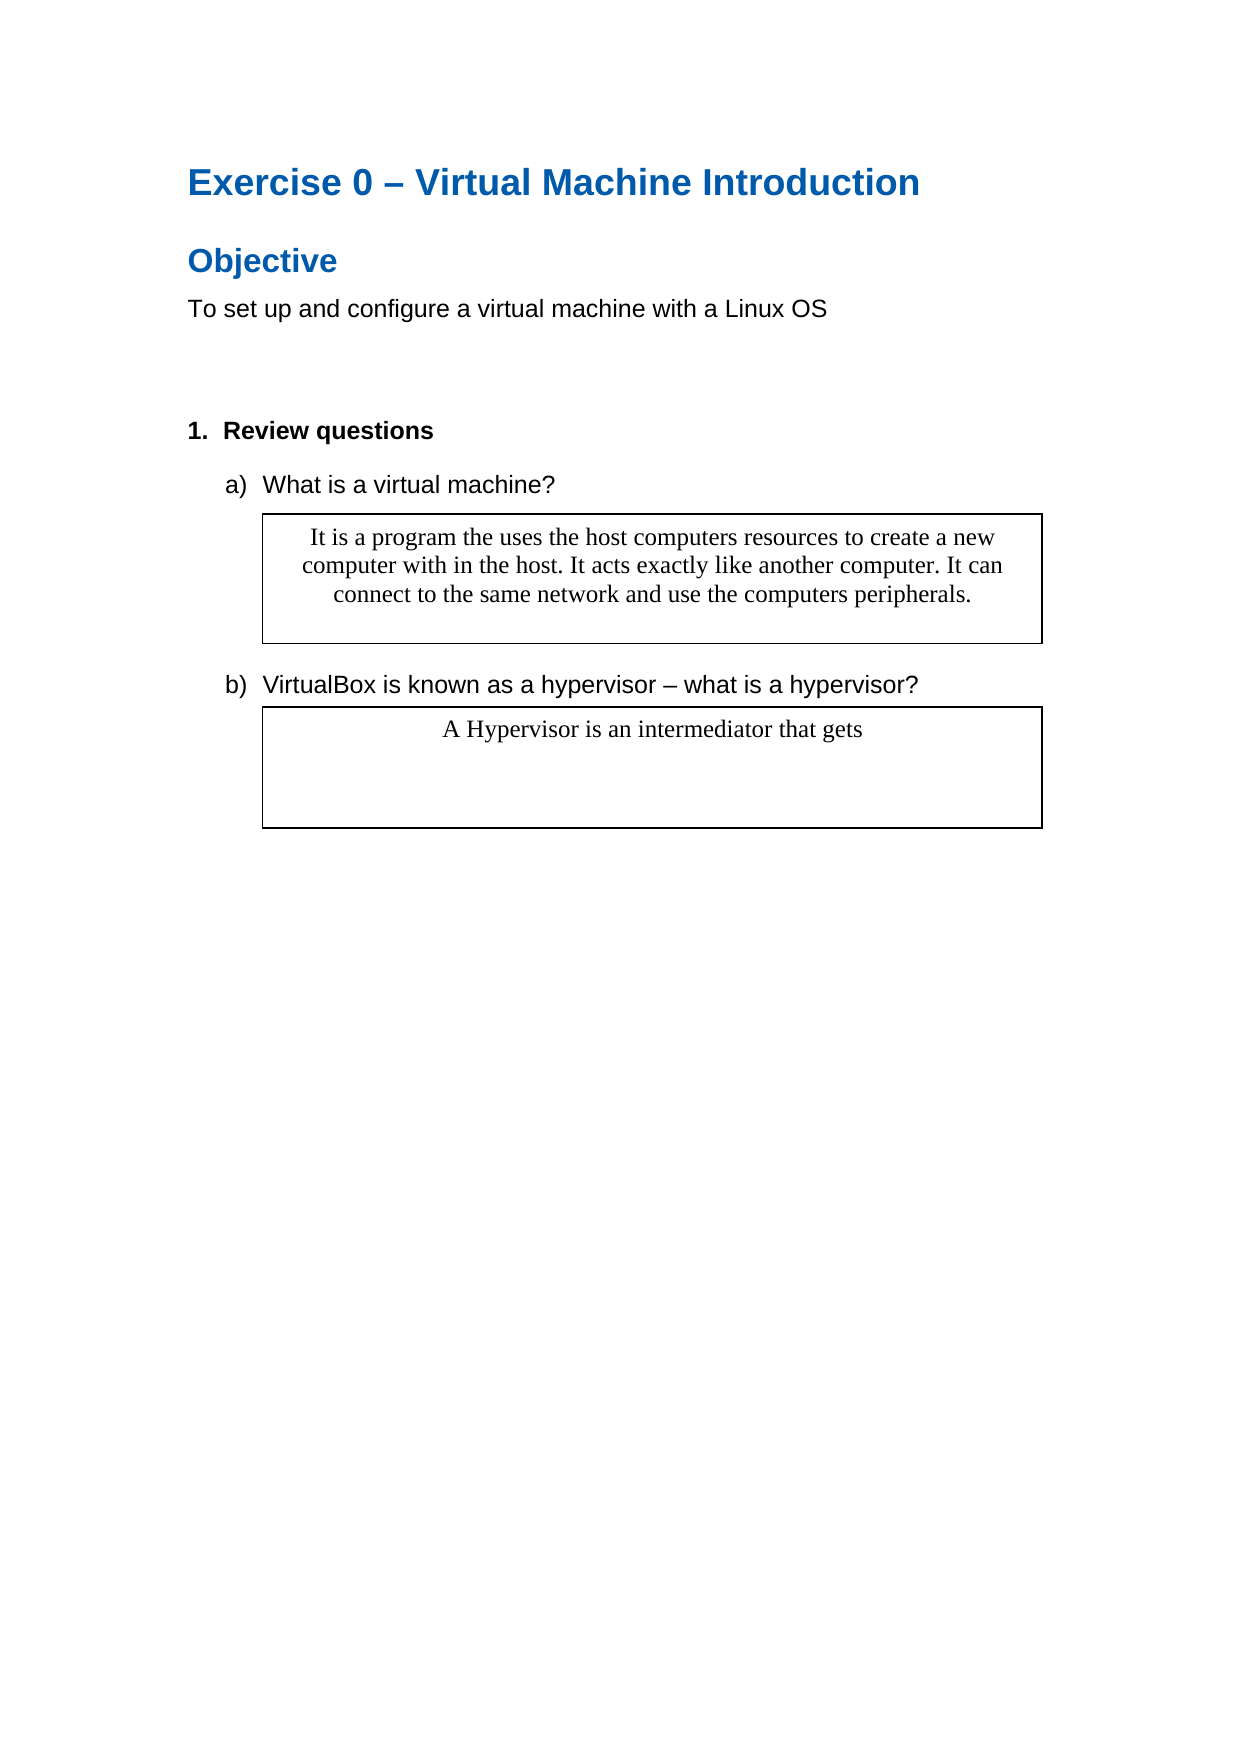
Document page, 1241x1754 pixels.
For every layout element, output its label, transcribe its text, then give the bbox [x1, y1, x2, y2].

list VirtualBox is known as a hypervisor – what is a hypervisor? [225, 669, 1053, 698]
list What is a virtual machine? [225, 469, 1053, 498]
text To set up and configure a virtual machine with a Linux OS [187, 296, 1053, 323]
subtitle Review questions [187, 416, 1053, 444]
subtitle Exercise 0 – [187, 162, 1053, 204]
subtitle Objective [187, 246, 1053, 279]
